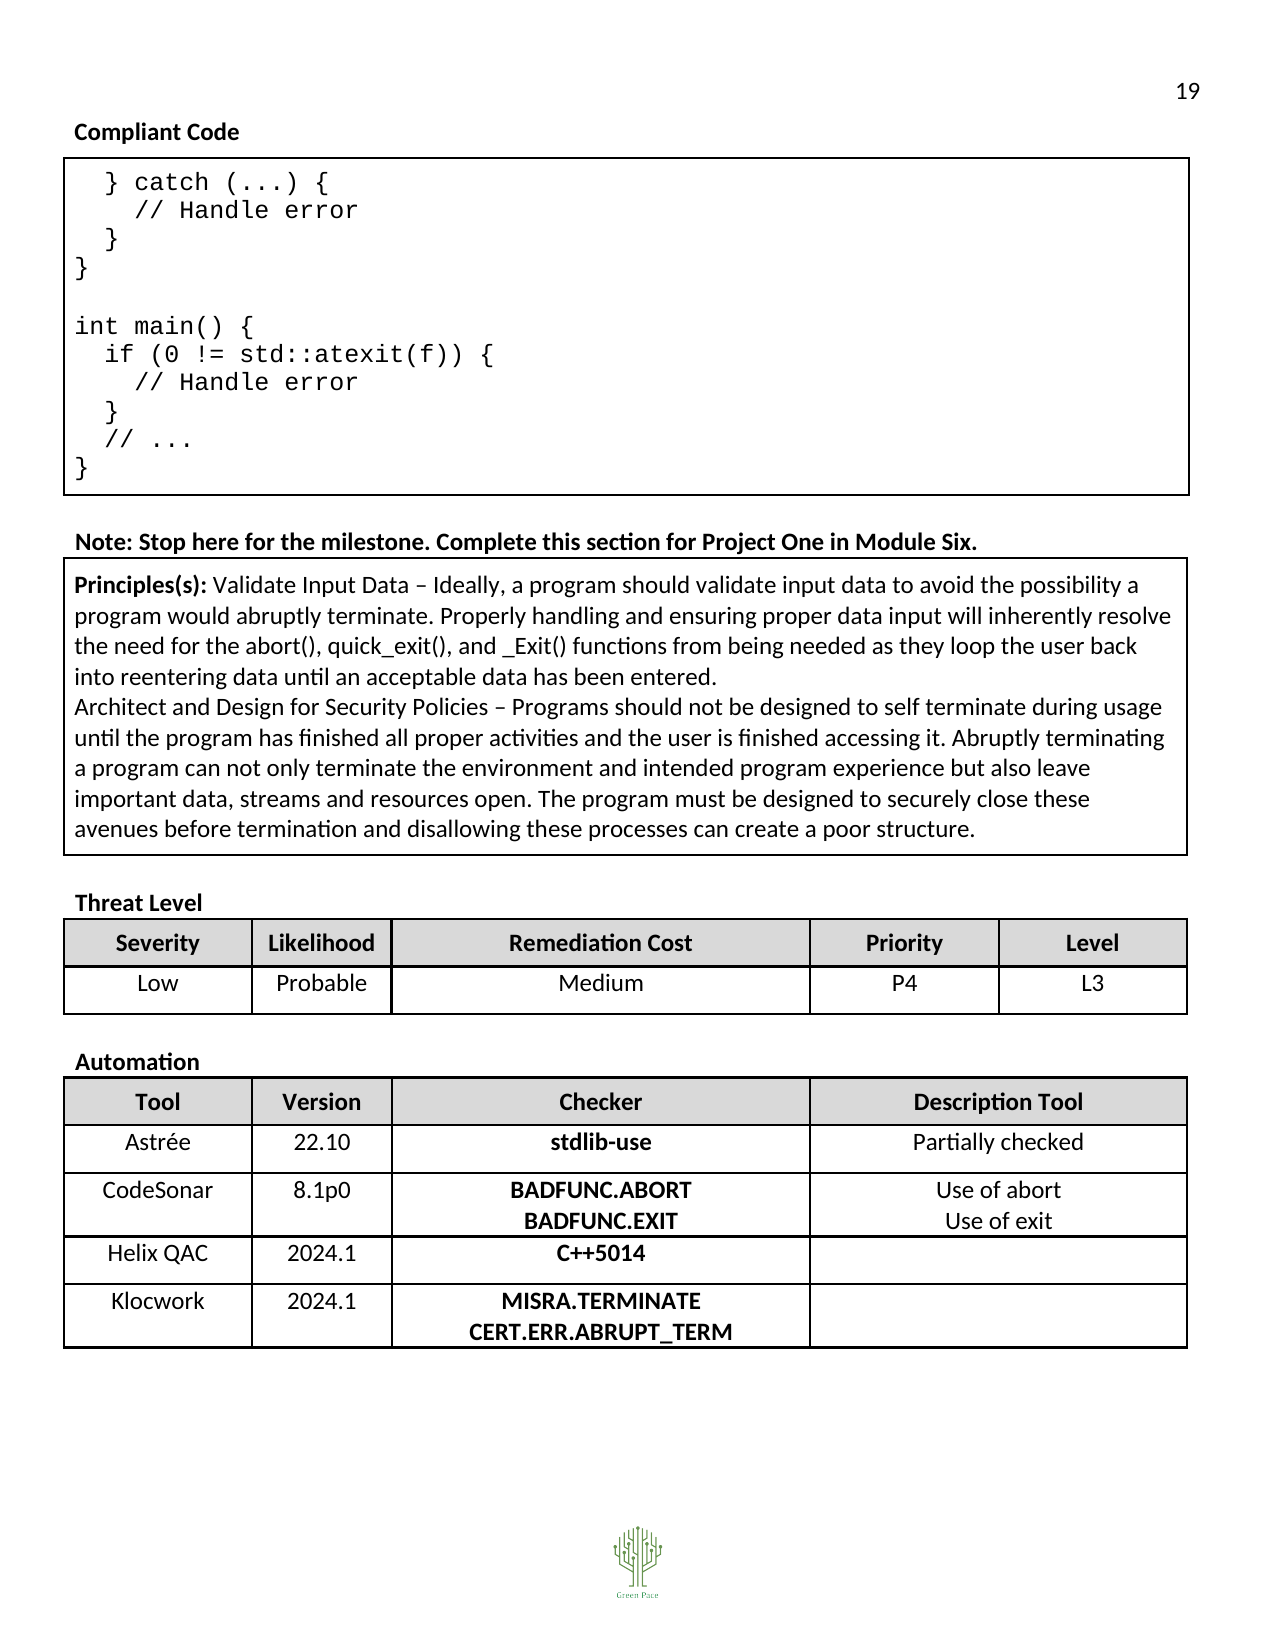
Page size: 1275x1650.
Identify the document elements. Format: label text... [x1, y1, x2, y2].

text Threat Level [75, 887, 1200, 917]
table_header Checker [393, 1079, 809, 1124]
picture [605, 1521, 670, 1606]
text Note: Stop here for the milestone. Complete this section for Project One in Module Six. [75, 526, 1200, 557]
table_cell BADFUNC.ABORT BADFUNC.EXIT [393, 1174, 809, 1235]
table_cell Klocwork [65, 1285, 251, 1346]
table_cell L3 [1000, 968, 1186, 1013]
table_cell 2024.1 [253, 1238, 391, 1283]
table_cell 8.1p0 [253, 1174, 391, 1235]
table_header Priority [811, 920, 998, 965]
text Automation [75, 1046, 1200, 1076]
table_cell Helix QAC [65, 1238, 251, 1283]
table_cell P4 [811, 968, 998, 1013]
table_cell 22.10 [253, 1126, 391, 1172]
table_header Tool [65, 1079, 251, 1124]
table_cell stdlib-use [393, 1126, 809, 1172]
table_cell Use of abort Use of exit [811, 1174, 1186, 1235]
table_cell Low [65, 968, 251, 1013]
table_header Likelihood [253, 920, 390, 965]
table_cell MISRA.TERMINATE CERT.ERR.ABRUPT_TERM [393, 1285, 809, 1346]
table_cell 2024.1 [253, 1285, 391, 1346]
table_cell [811, 1285, 1186, 1346]
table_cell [65, 159, 1188, 494]
table_cell CodeSonar [65, 1174, 251, 1235]
table_header Description Tool [811, 1079, 1186, 1124]
table_cell C++5014 [393, 1238, 809, 1283]
table_cell Partially checked [811, 1126, 1186, 1172]
table_header Severity [65, 920, 251, 965]
table_header Remediation Cost [393, 920, 809, 965]
table_cell Medium [393, 968, 809, 1013]
table_header Principles(s): Validate Input Data – Ideally, a program should validate input data to avoid the possibility a program would abruptly terminate. Properly handling and ensuring proper data input will inherently resolve the need for the abort(), quick_exit(), and _Exit() functions from being needed as they loop the user back into reentering data until an acceptable data has been entered. Architect and Design for Security Policies – Programs should not be designed to self terminate during usage until the program has finished all proper activities and the user is finished accessing it. Abruptly terminating a program can not only terminate the environment and intended program experience but also leave important data, streams and resources open. The program must be designed to securely close these avenues before termination and disallowing these processes can create a poor structure. [65, 559, 1186, 854]
table_cell Probable [253, 968, 390, 1013]
table_header Level [1000, 920, 1186, 965]
table_cell [811, 1238, 1186, 1283]
table_header Compliant Code [64, 106, 1189, 157]
table_header Version [253, 1079, 391, 1124]
table_cell Astrée [65, 1126, 251, 1172]
